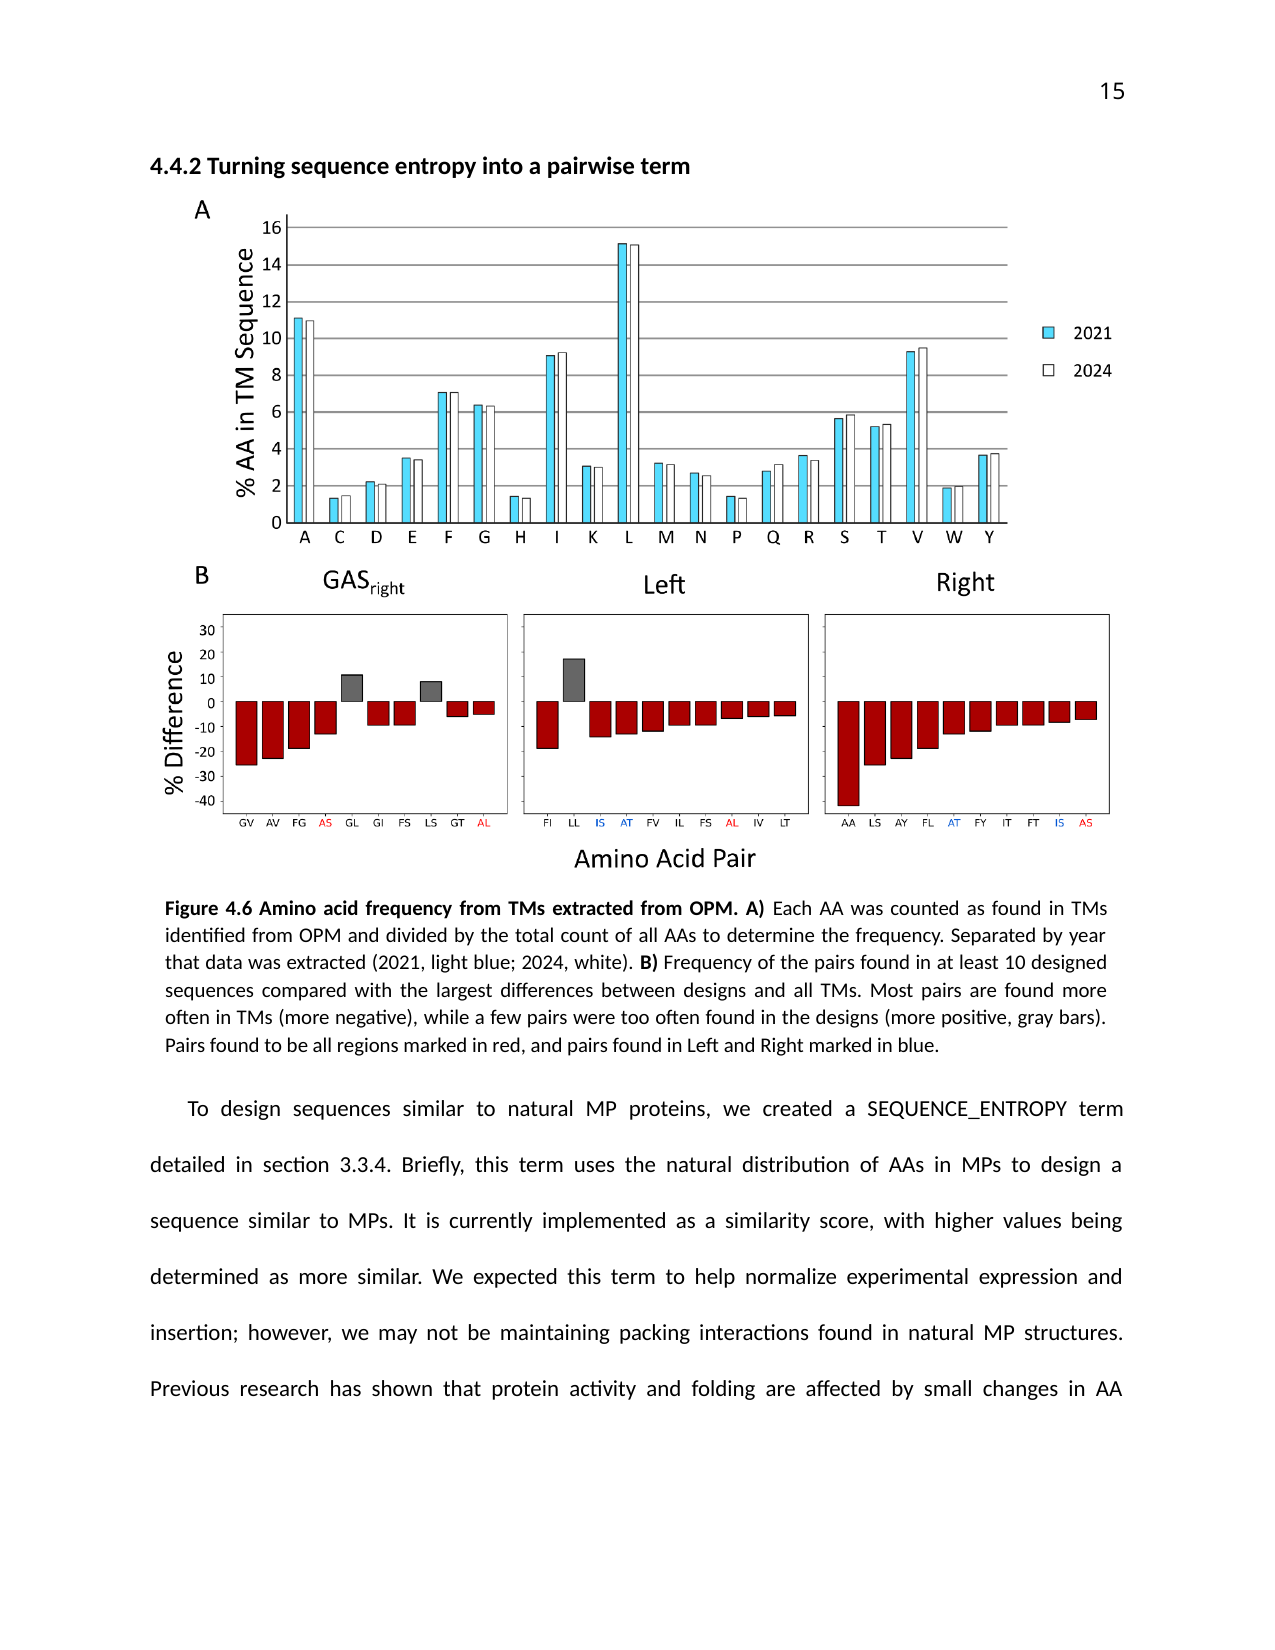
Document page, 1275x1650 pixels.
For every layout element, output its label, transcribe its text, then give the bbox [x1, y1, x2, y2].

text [150, 883, 1125, 1402]
picture [150, 189, 1125, 883]
text 4.4.2 Turning sequence entropy into a pairwise term [150, 150, 1125, 181]
